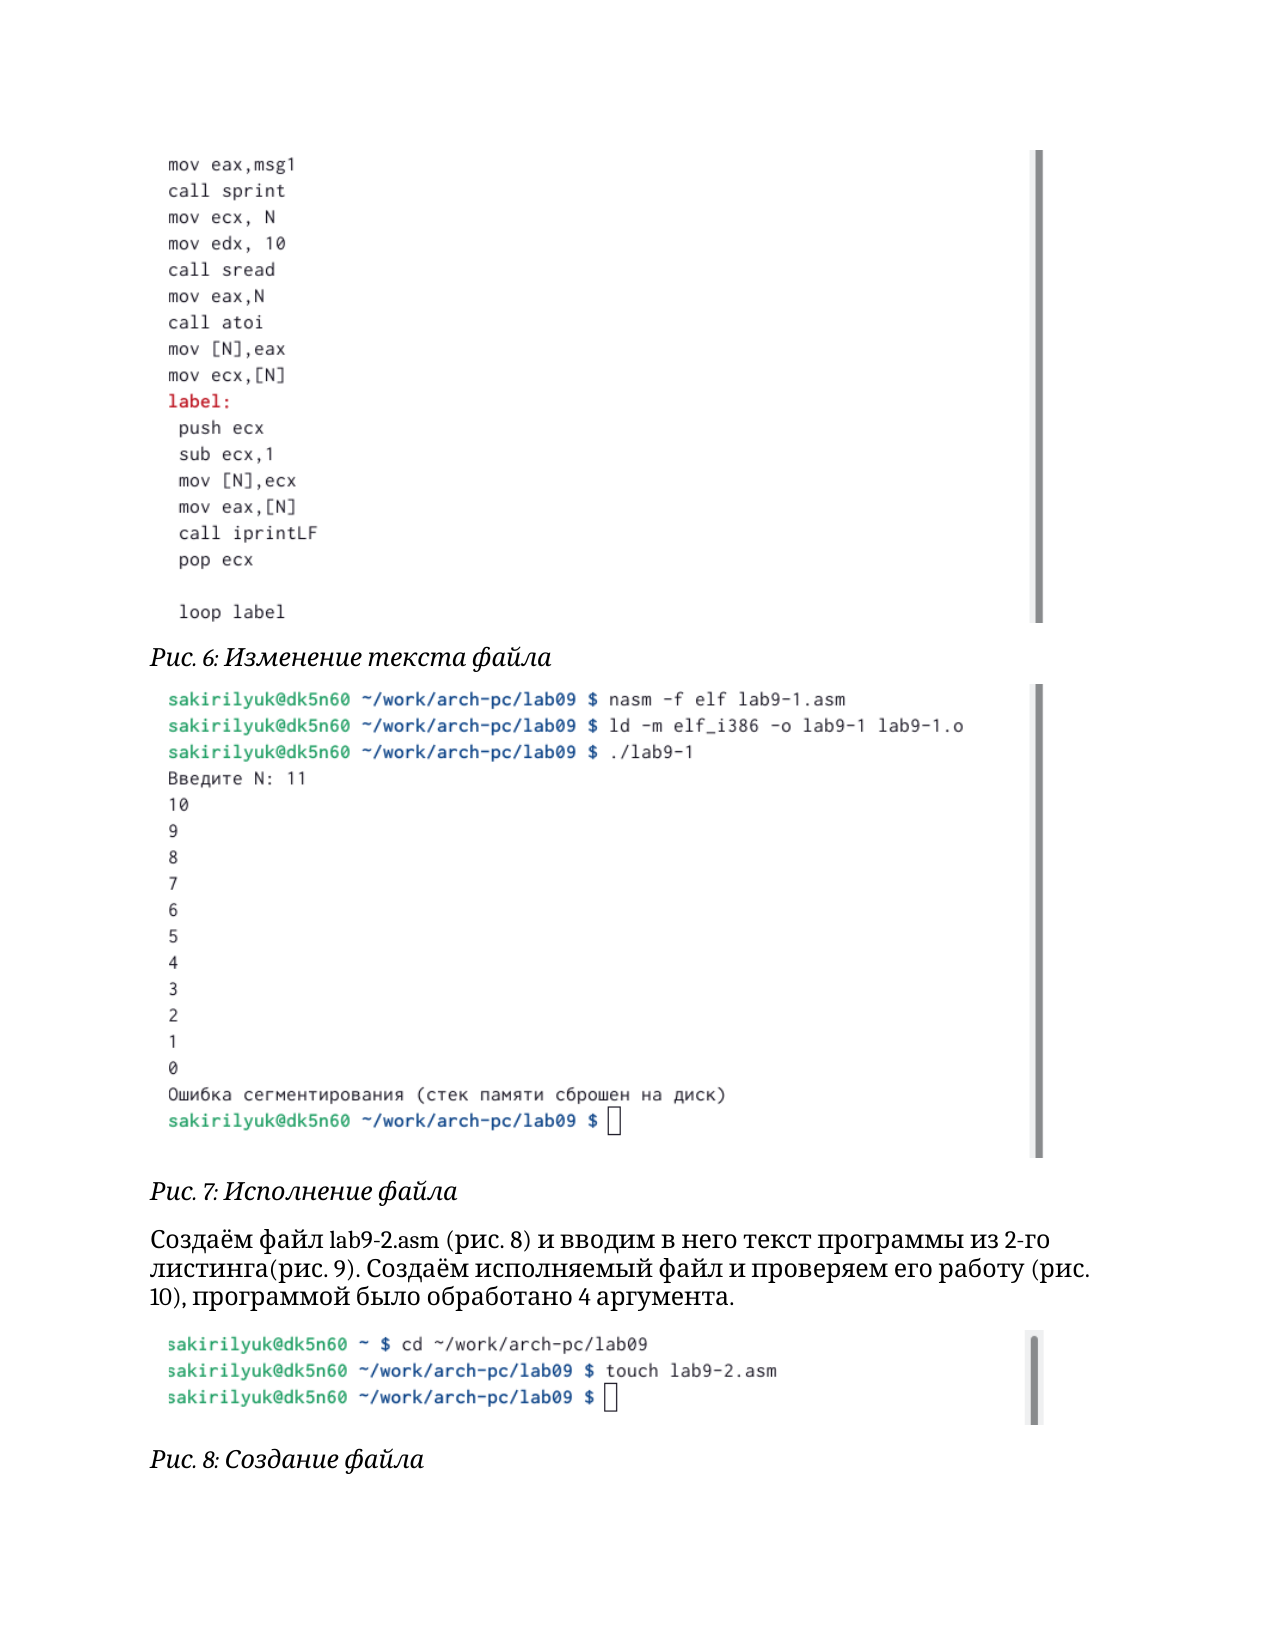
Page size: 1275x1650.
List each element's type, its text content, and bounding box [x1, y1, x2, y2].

text Рис. 6: Изменение текста файла [150, 643, 1125, 672]
text Рис. 8: Создание файла [150, 1446, 1125, 1474]
picture [168, 684, 1044, 1158]
picture [168, 1330, 1044, 1425]
text Рис. 7: Исполнение файла [150, 1178, 1125, 1207]
text Создаём файл lab9-2.asm (рис. 8) и вводим в него текст программы из 2-го листинга(рис. 9). Создаём исполняемый файл и проверяем его работу (рис. 10), программой было обработано 4 аргумента. [150, 1226, 1125, 1312]
picture [168, 150, 1044, 623]
